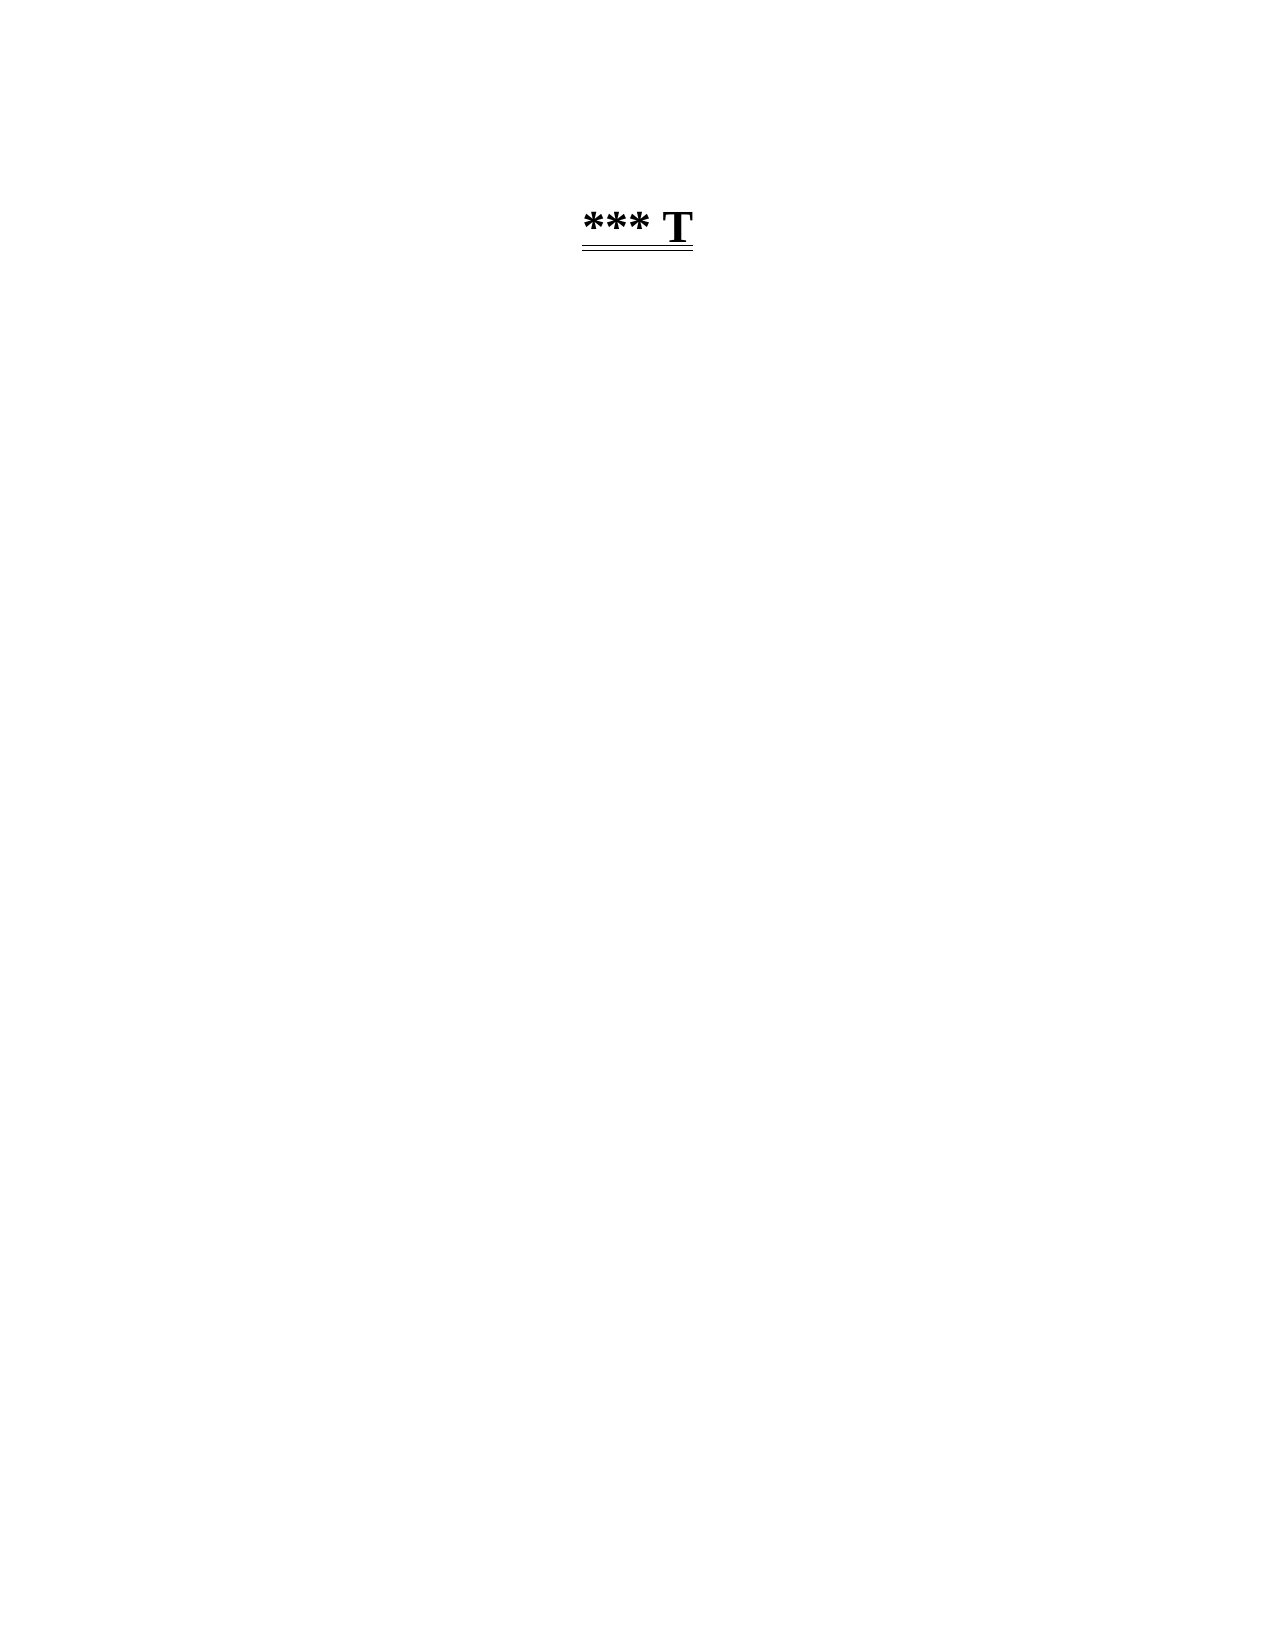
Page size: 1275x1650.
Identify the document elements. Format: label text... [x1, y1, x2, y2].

subtitle *** T [150, 200, 1125, 253]
